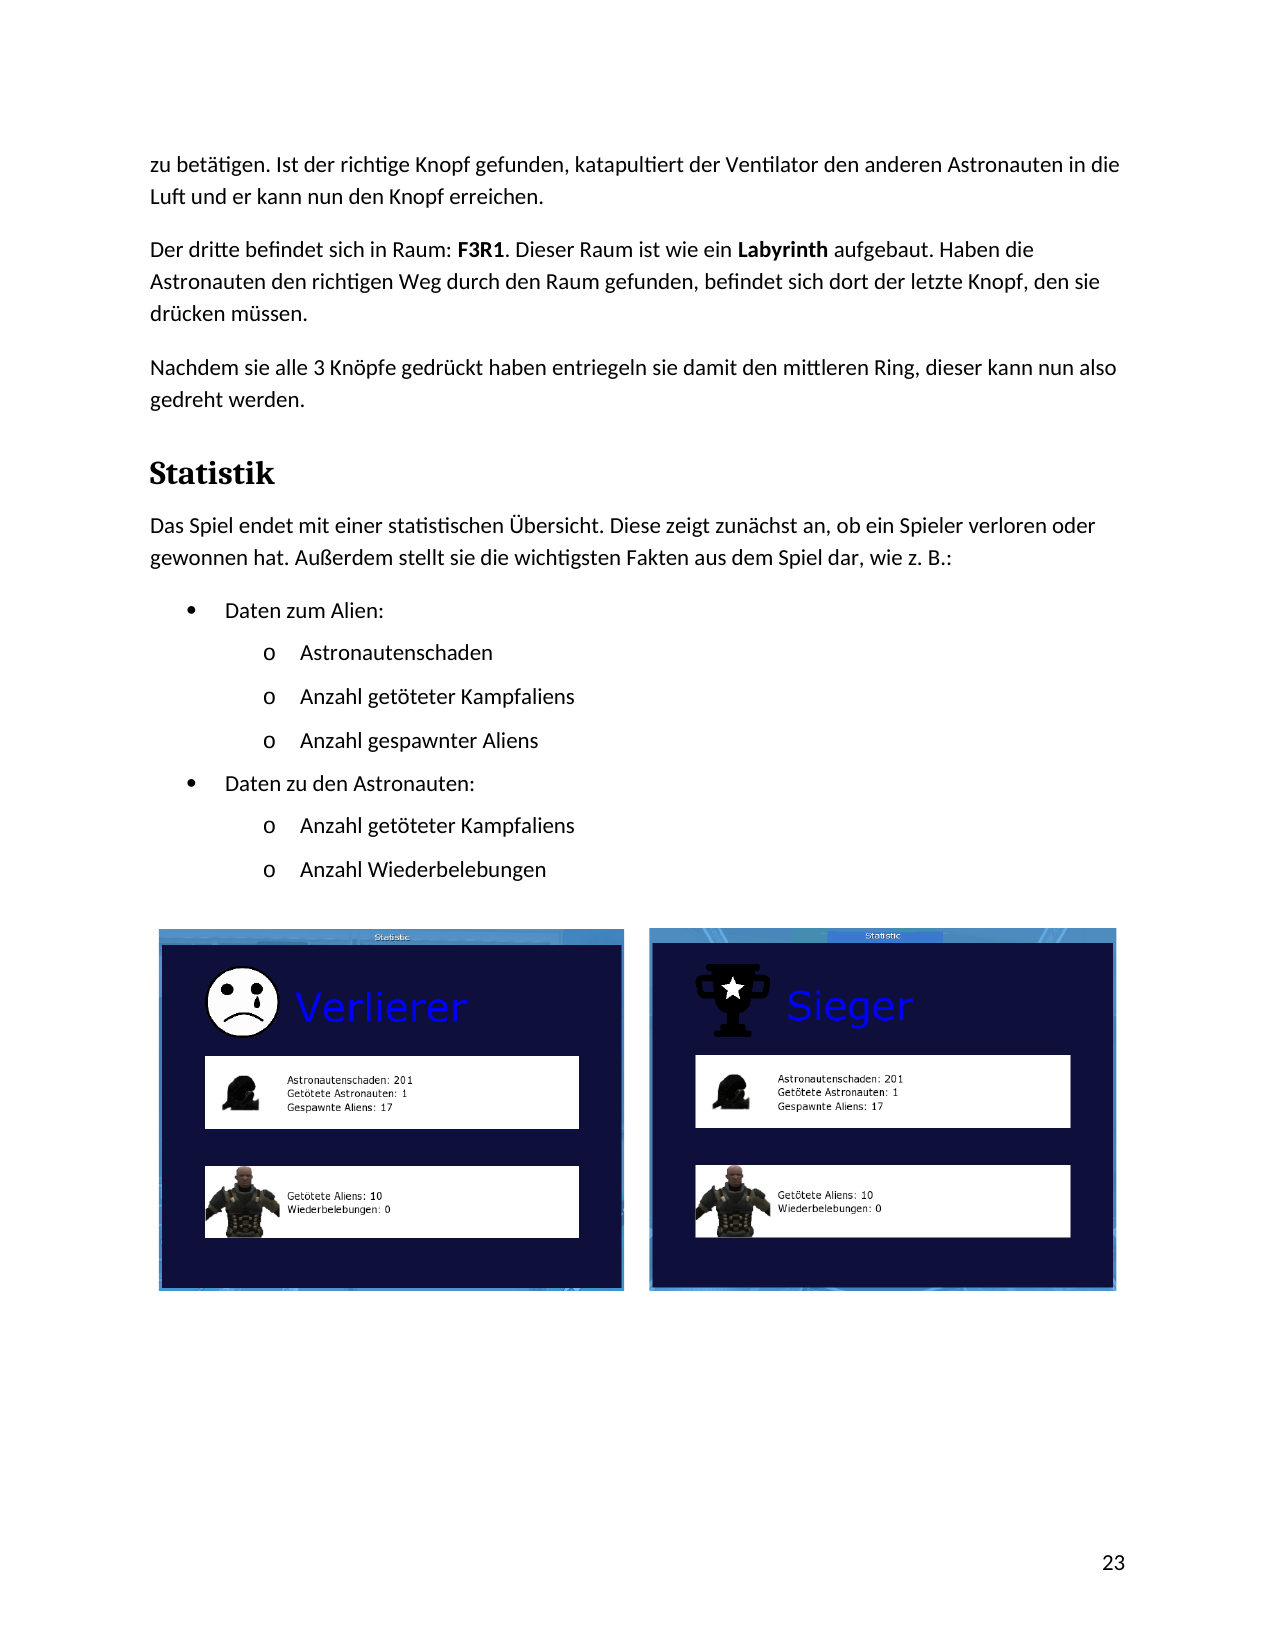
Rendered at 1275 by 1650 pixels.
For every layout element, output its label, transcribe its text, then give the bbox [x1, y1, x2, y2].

text Nachdem sie alle 3 Knöpfe gedrückt haben entriegeln sie damit den mittleren Ring, dieser kann nun also gedreht werden. [150, 353, 1125, 413]
picture [649, 928, 1117, 1291]
list Anzahl Wiederbelebungen [262, 855, 1125, 884]
text Das Spiel endet mit einer statistischen Übersicht. Diese zeigt zunächst an, ob ein Spieler verloren oder gewonnen hat. Außerdem stellt sie die wichtigsten Fakten aus dem Spiel dar, wie z. B.: [150, 511, 1125, 571]
list Anzahl getöteter Kampfaliens [262, 811, 1125, 841]
list Daten zum Alien: [187, 596, 1125, 624]
list Anzahl gespawnter Aliens [262, 726, 1125, 755]
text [150, 150, 1125, 210]
picture [158, 929, 625, 1291]
list Daten zu den Astronauten: [187, 769, 1125, 797]
subtitle Statistik [150, 454, 1125, 493]
list Anzahl getöteter Kampfaliens [262, 682, 1125, 711]
list Astronautenschaden [262, 638, 1125, 667]
text Der dritte befindet sich in Raum: F3R1. Dieser Raum ist wie ein Labyrinth aufgebaut. Haben die Astronauten den richtigen Weg durch den Raum gefunden, befindet sich dort der letzte Knopf, den sie drücken müssen. [150, 235, 1125, 328]
